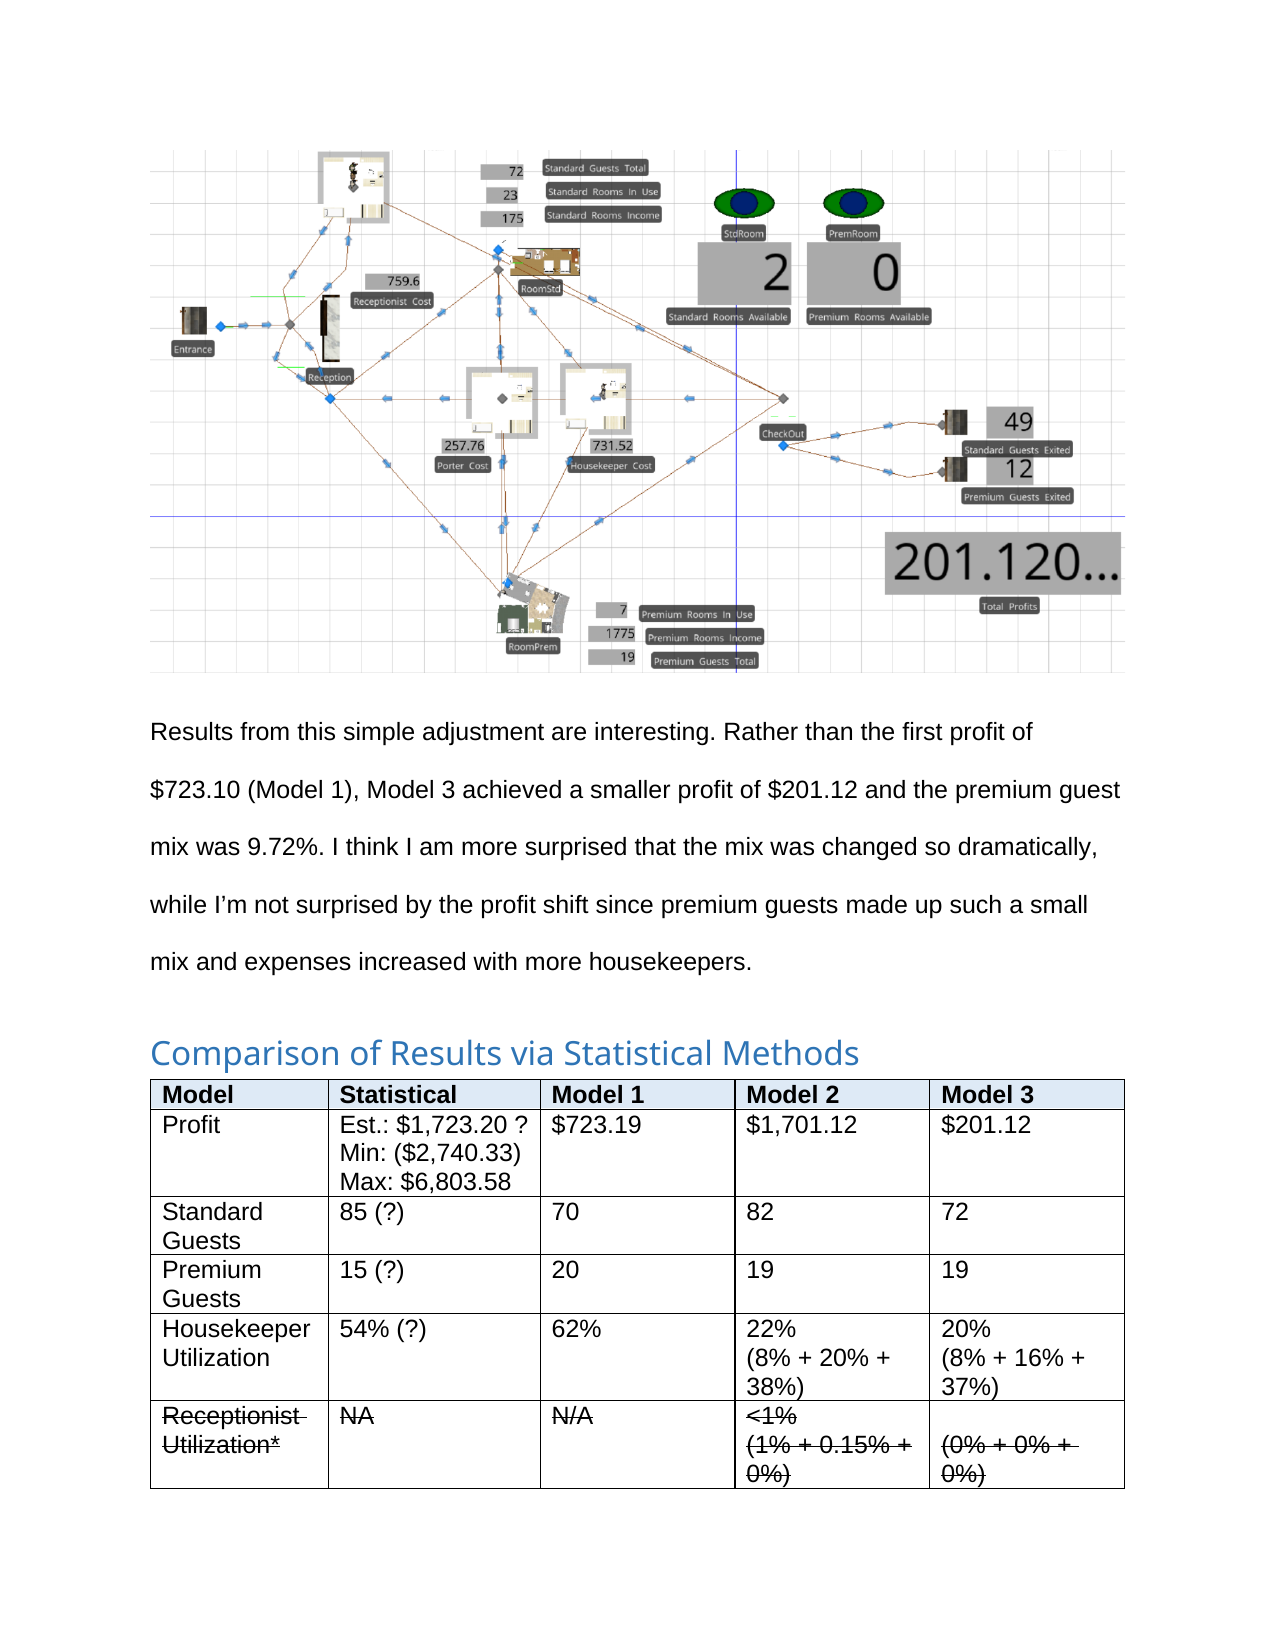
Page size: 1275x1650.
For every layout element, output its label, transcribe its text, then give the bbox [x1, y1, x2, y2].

table_header Model 2 [736, 1080, 929, 1108]
table_cell Est.: $1,723.20 ? Min: ($2,740.33) Max: $6,803.58 [329, 1110, 540, 1196]
table_cell Housekeeper Utilization [151, 1314, 328, 1400]
subtitle Comparison of Results via Statistical Methods [150, 1030, 1125, 1075]
table_header Model 1 [541, 1080, 734, 1108]
table_cell Premium Guests [151, 1255, 328, 1313]
table_cell (0% + 0% + 0%) [930, 1401, 1124, 1487]
table_cell 22% (8% + 20% + 38%) [736, 1314, 929, 1400]
table_cell 19 [736, 1255, 929, 1313]
table_cell 20% (8% + 16% + 37%) [930, 1314, 1124, 1400]
table_cell 82 [736, 1197, 929, 1254]
table_cell $723.19 [541, 1110, 734, 1196]
table_cell 85 (?) [329, 1197, 540, 1254]
table_cell <1% (1% + 0.15% + 0%) [736, 1401, 929, 1487]
table_cell 20 [541, 1255, 734, 1313]
table_cell N/A [541, 1401, 734, 1487]
table_cell Standard Guests [151, 1197, 328, 1254]
table_cell 62% [541, 1314, 734, 1400]
table_cell NA [329, 1401, 540, 1487]
table_cell Profit [151, 1110, 328, 1196]
picture [150, 150, 1125, 673]
table_cell 54% (?) [329, 1314, 540, 1400]
table_cell 70 [541, 1197, 734, 1254]
table_cell 72 [930, 1197, 1124, 1254]
table_cell 19 [930, 1255, 1124, 1313]
table_cell $201.12 [930, 1110, 1124, 1196]
table_cell 15 (?) [329, 1255, 540, 1313]
table_cell Receptionist Utilization* [151, 1401, 328, 1487]
table_header Model [151, 1080, 328, 1108]
table_header Model 3 [930, 1080, 1124, 1108]
table_header Statistical [329, 1080, 540, 1108]
table_cell $1,701.12 [736, 1110, 929, 1196]
text Results from this simple adjustment are interesting. Rather than the first profit of $723.10 (Model 1), Model 3 achieved a smaller profit of $201.12 and the premium guest mix was 9.72%. I think I am more surprised that the mix was changed so dramatically, while I’m not surprised by the profit shift since premium guests made up such a small mix and expenses increased with more housekeepers. [150, 717, 1125, 976]
